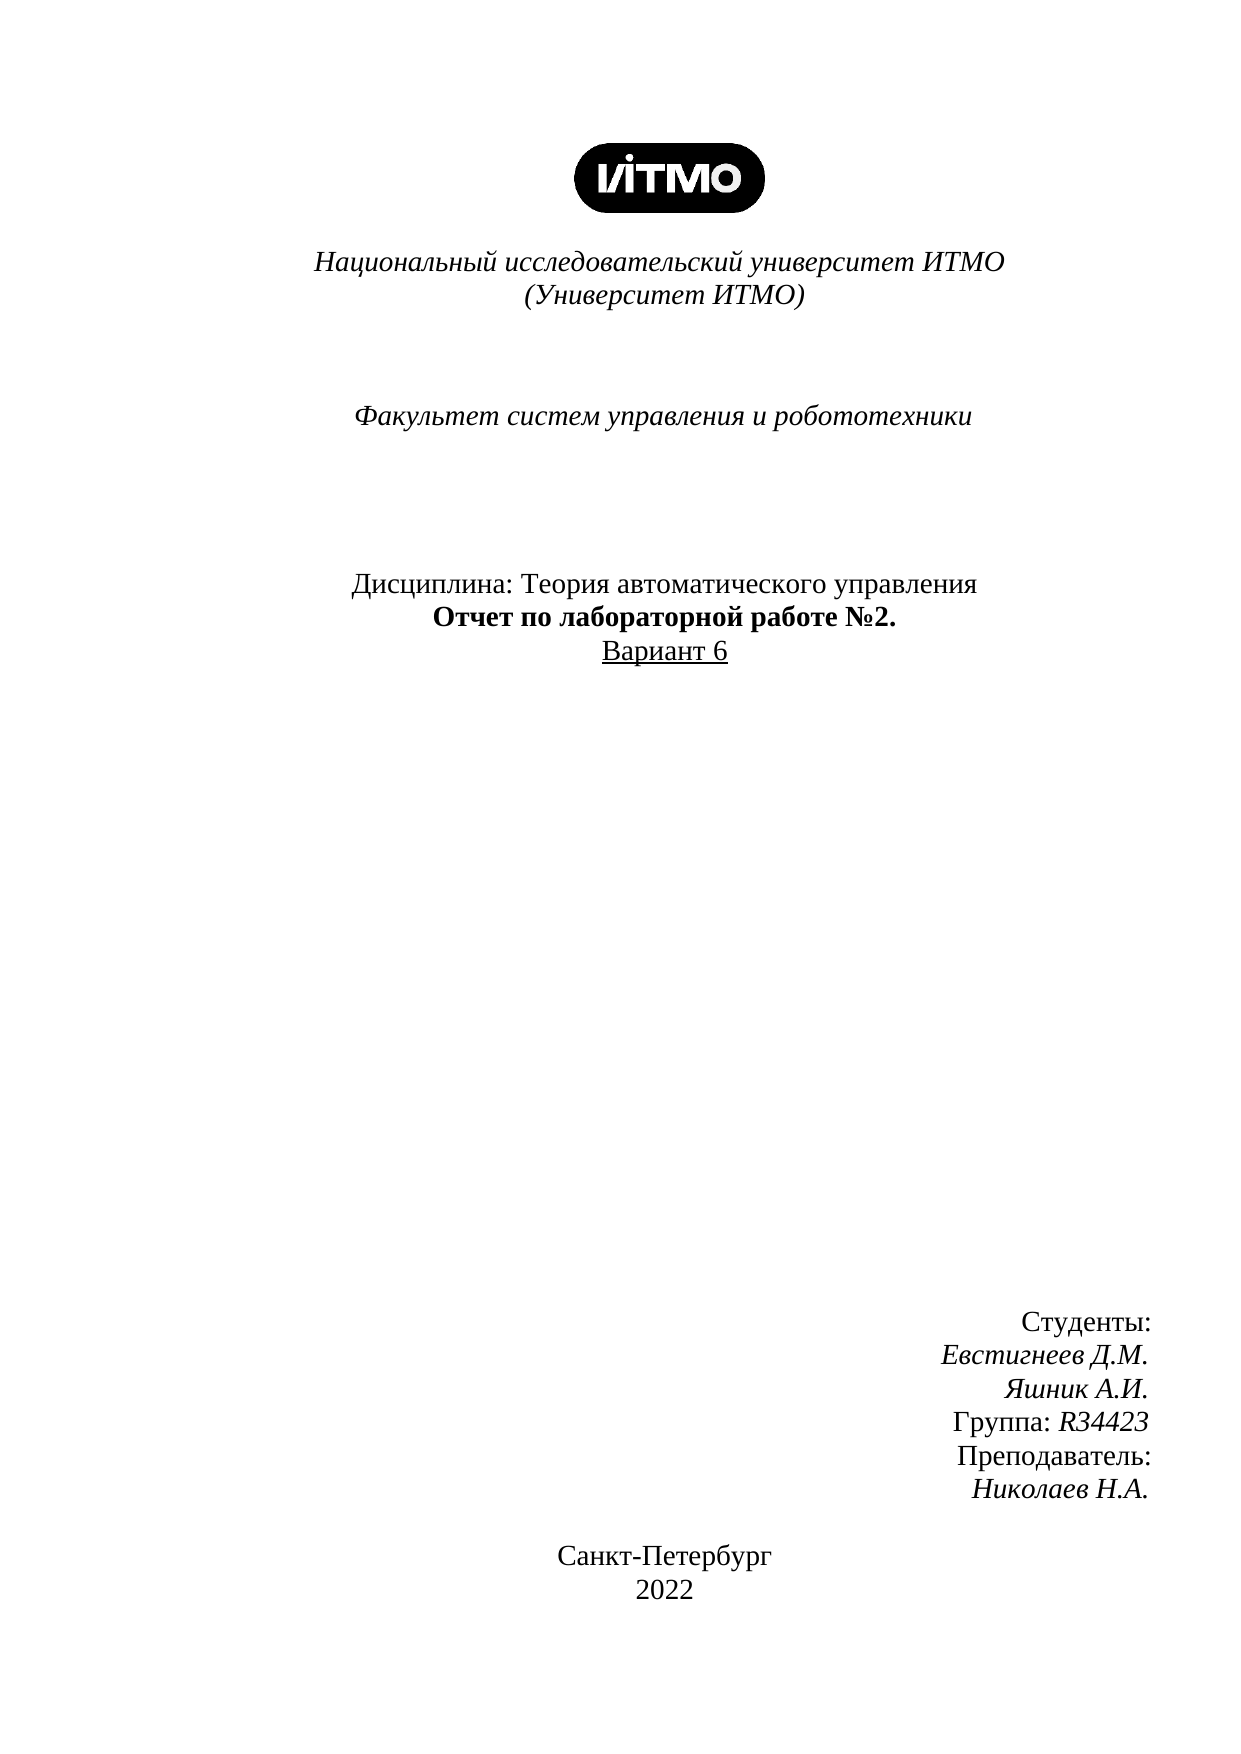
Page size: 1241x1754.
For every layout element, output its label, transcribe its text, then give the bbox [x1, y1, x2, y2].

text Национальный исследовательский университет ИТМО (Университет ИТМО) [177, 244, 1152, 311]
text Группа: R34423 [177, 1404, 1152, 1438]
text Санкт-Петербург [177, 1538, 1152, 1572]
text Яшник А.И. [177, 1371, 1152, 1404]
text Студенты: Евстигнеев Д.М. [177, 1304, 1152, 1371]
text Преподаватель: [177, 1438, 1152, 1471]
text Отчет по лабораторной работе №2. [177, 599, 1152, 633]
text Факультет систем управления и робототехники [177, 398, 1152, 432]
text Вариант 6 [177, 633, 1152, 666]
text Дисциплина: Теория автоматического управления [177, 566, 1152, 599]
picture [574, 143, 765, 213]
text Николаев Н.А. [177, 1471, 1152, 1505]
text 2022 [177, 1572, 1152, 1606]
